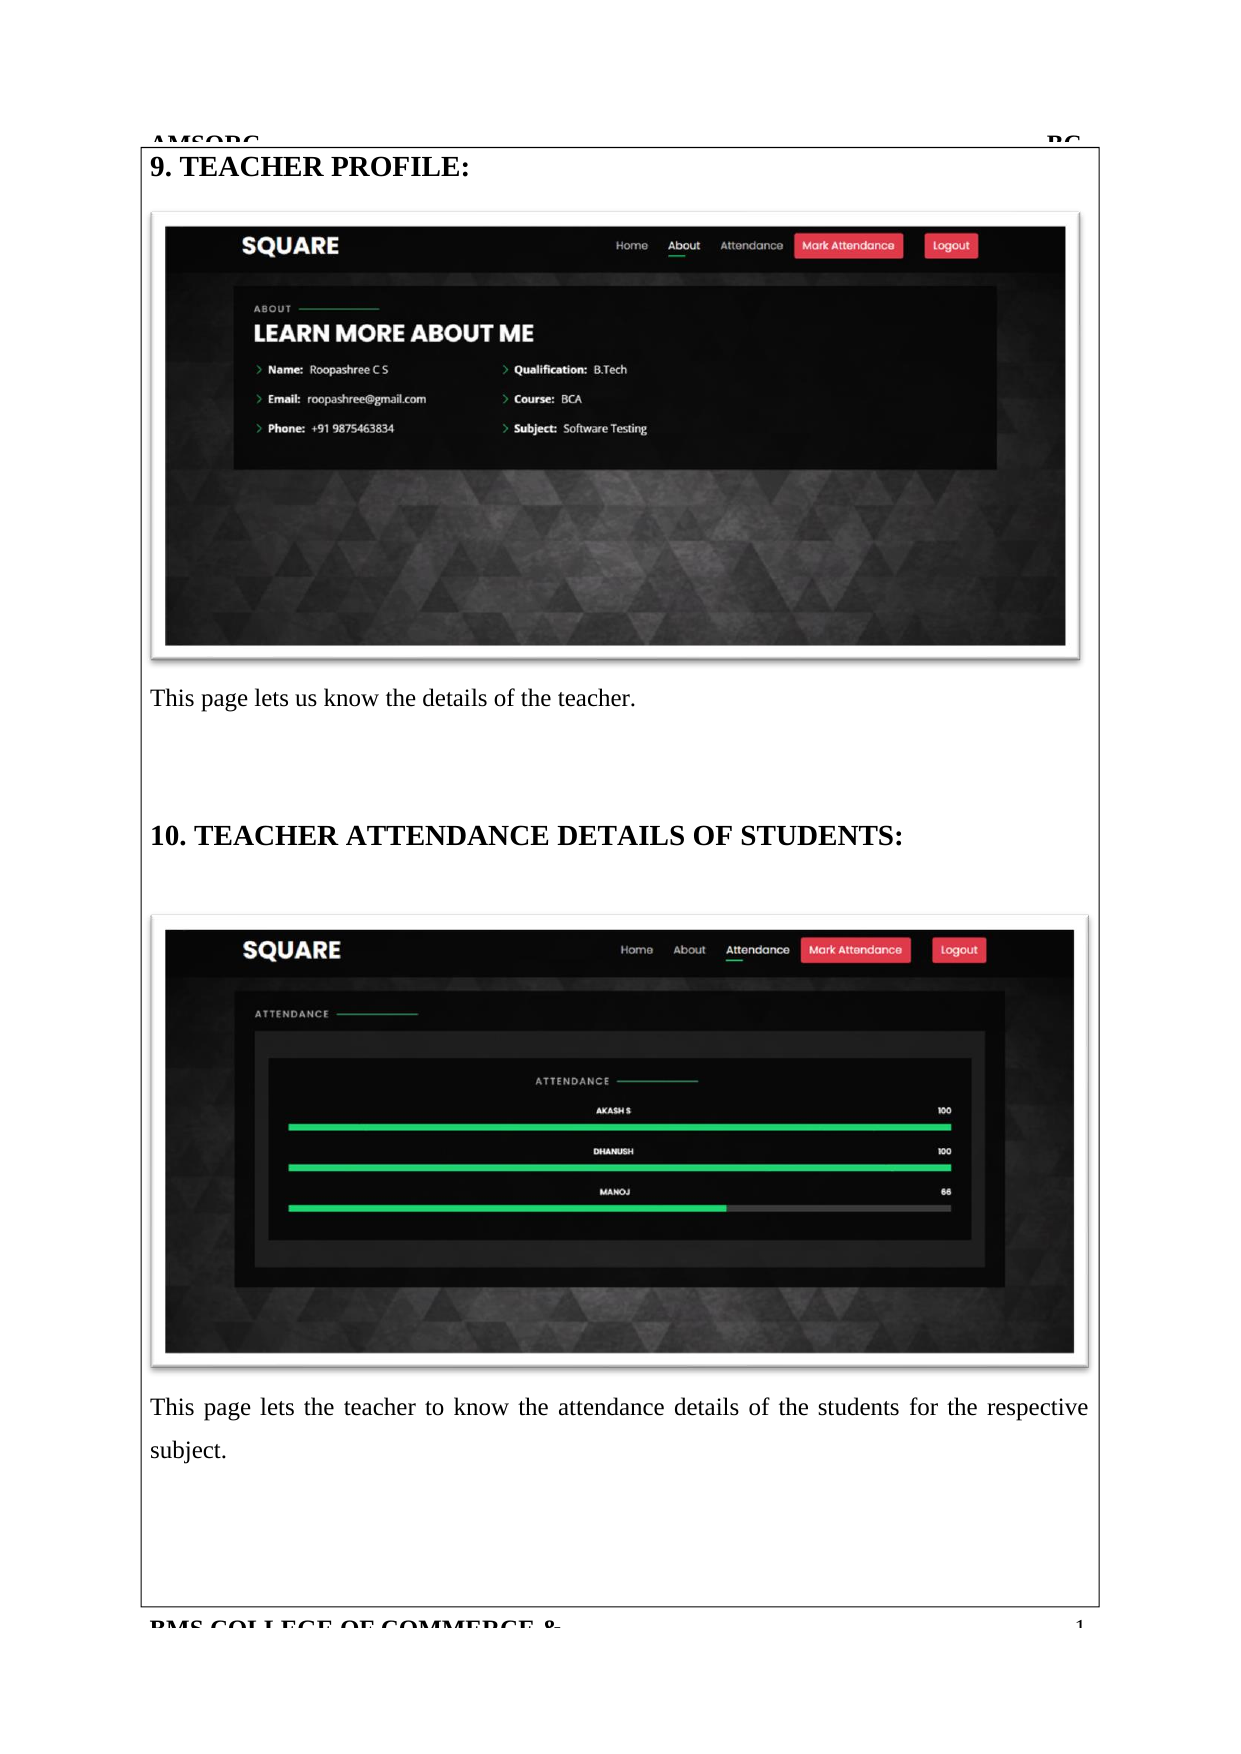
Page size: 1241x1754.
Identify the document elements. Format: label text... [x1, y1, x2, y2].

text This page lets the teacher to know the attendance details of the students for the respective subject. [150, 1392, 1090, 1464]
subtitle TEACHER ATTENDANCE DETAILS OF STUDENTS: [150, 818, 1111, 852]
subtitle TEACHER PROFILE: [150, 149, 1111, 183]
picture [144, 208, 1086, 669]
picture [144, 911, 1095, 1377]
text This page lets us know the details of the teacher. [150, 683, 1111, 711]
